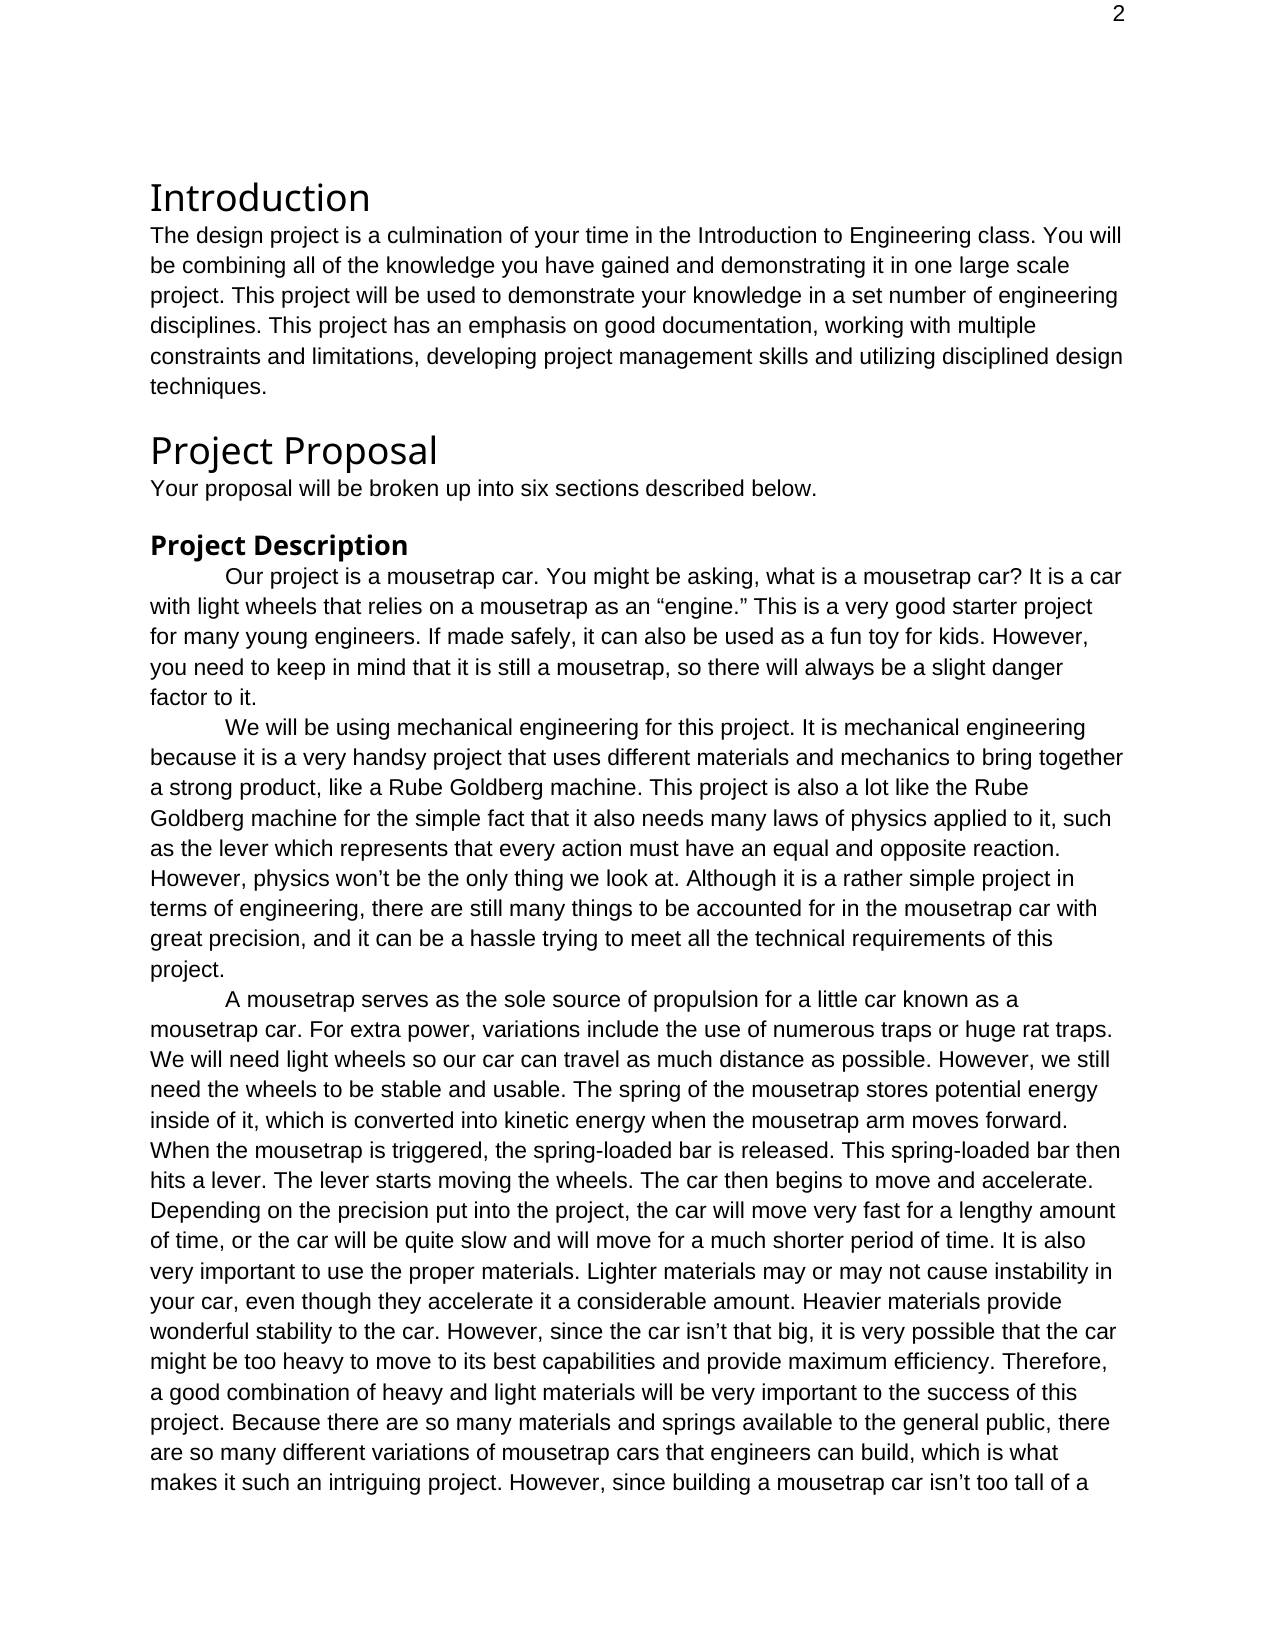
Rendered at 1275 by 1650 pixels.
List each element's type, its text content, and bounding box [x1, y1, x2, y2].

subtitle Project Proposal [150, 424, 1125, 475]
text The design project is a culmination of your time in the Introduction to Engineering class. You will be combining all of the knowledge you have gained and demonstrating it in one large scale project. This project will be used to demonstrate your knowledge in a set number of engineering disciplines. This project has an emphasis on good documentation, working with multiple constraints and limitations, developing project management skills and utilizing disciplined design techniques. [150, 222, 1125, 399]
text Your proposal will be broken up into six sections described below. [150, 475, 1125, 501]
text Our project is a mousetrap car. You might be asking, what is a mousetrap car? It is a car with light wheels that relies on a mousetrap as an “engine.” This is a very good starter project for many young engineers. If made safely, it can also be used as a fun toy for kids. However, you need to keep in mind that it is still a mousetrap, so there will always be a slight danger factor to it. [150, 563, 1125, 710]
subtitle Introduction [150, 171, 1125, 222]
text We will be using mechanical engineering for this project. It is mechanical engineering because it is a very handsy project that uses different materials and mechanics to bring together a strong product, like a Rube Goldberg machine. This project is also a lot like the Rube Goldberg machine for the simple fact that it also needs many laws of physics applied to it, such as the lever which represents that every action must have an equal and opposite reaction. However, physics won’t be the only thing we look at. Although it is a rather simple project in terms of engineering, there are still many things to be accounted for in the mousetrap car with great precision, and it can be a hassle trying to meet all the technical requirements of this project. [150, 714, 1125, 982]
subtitle Project Description [150, 526, 1125, 563]
